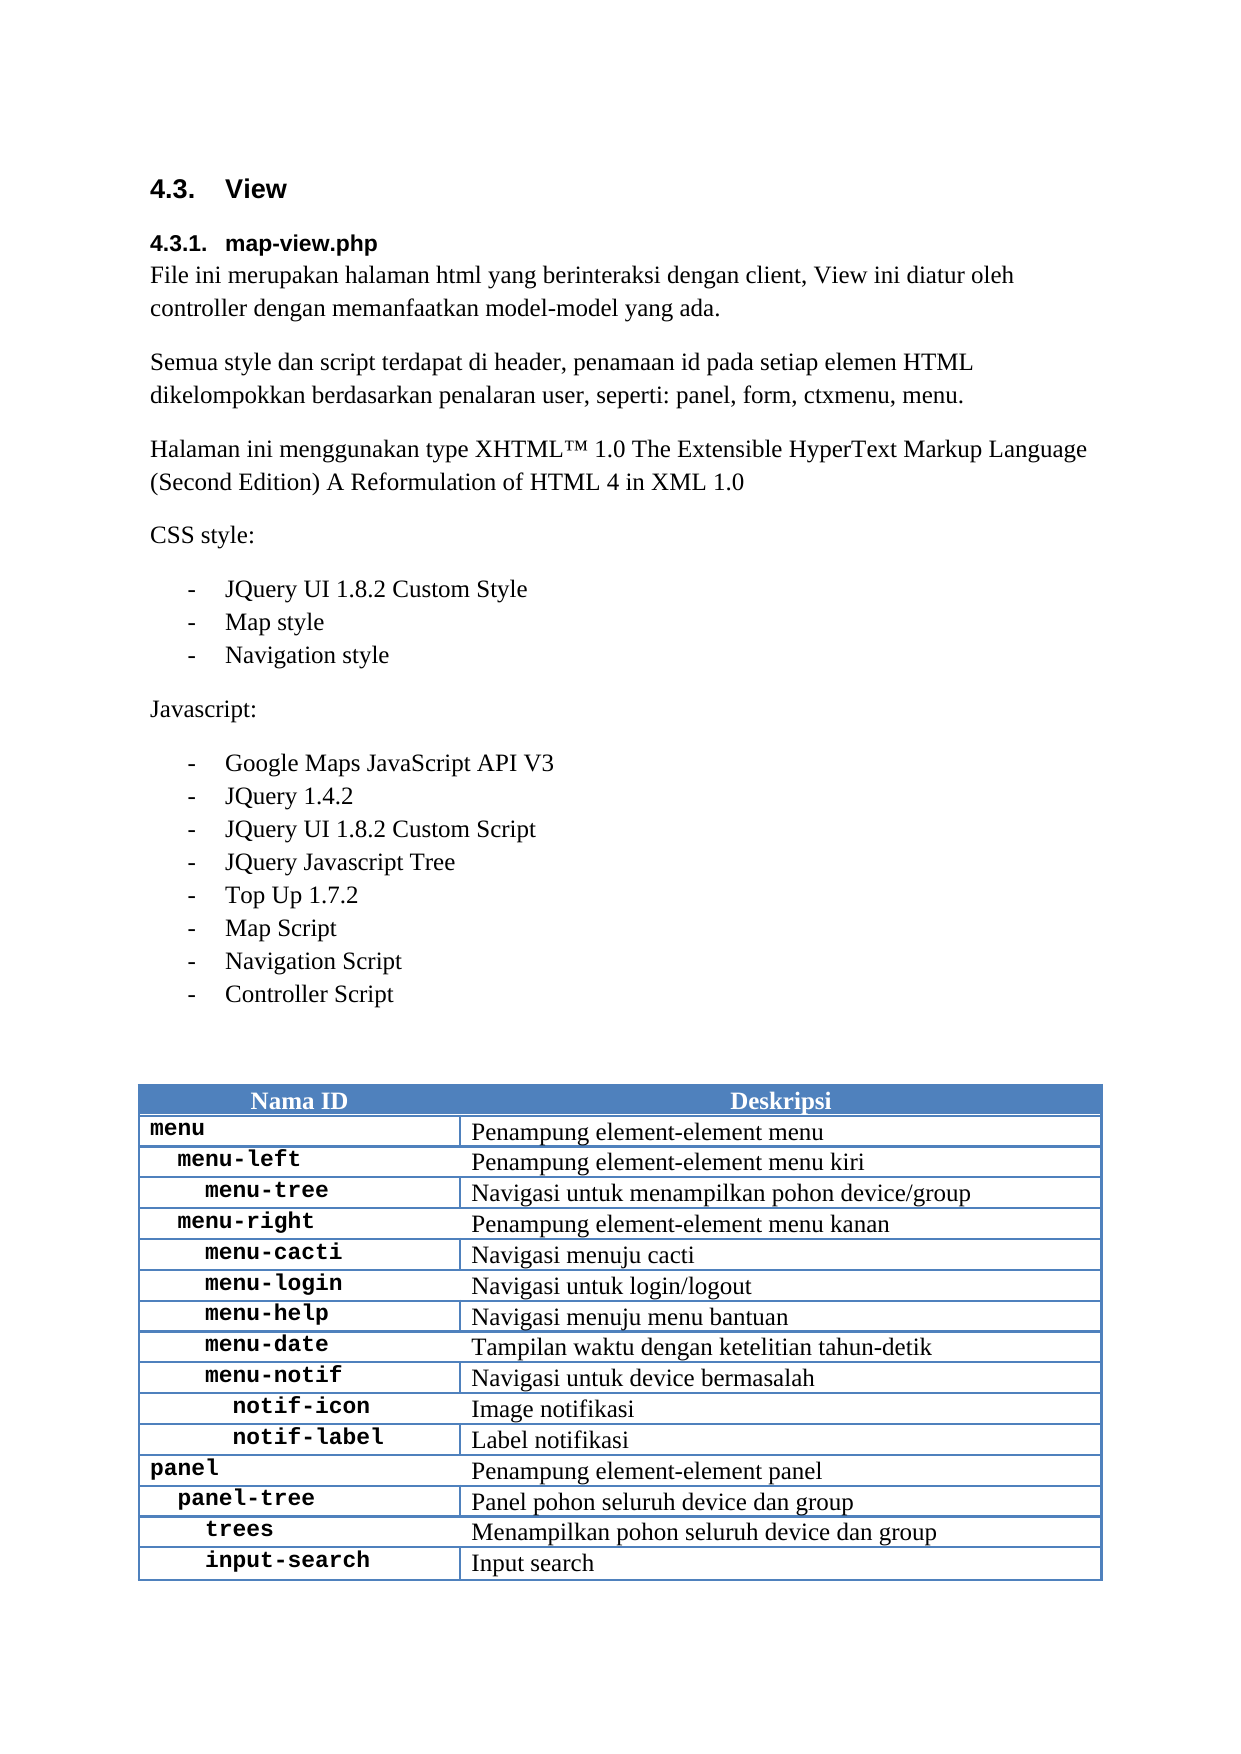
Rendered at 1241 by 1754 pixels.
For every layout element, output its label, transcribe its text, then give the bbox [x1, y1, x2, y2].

table_cell menu-notif [140, 1363, 459, 1392]
table_cell Penampung element-element menu kiri [460, 1148, 1100, 1176]
table_header Nama ID [140, 1086, 460, 1114]
table_cell menu-left [140, 1148, 460, 1176]
list JQuery 1.4.2 [187, 781, 1090, 810]
table_cell Penampung element-element menu [461, 1117, 1100, 1145]
table_header Deskripsi [460, 1086, 1100, 1114]
list JQuery UI 1.8.2 Custom Style [187, 574, 1090, 603]
subtitle View [150, 173, 1090, 204]
list JQuery UI 1.8.2 Custom Script [187, 814, 1090, 843]
table_cell Image notifikasi [460, 1394, 1100, 1423]
table_cell Menampilkan pohon seluruh device dan group [460, 1518, 1100, 1546]
table_cell menu-help [140, 1302, 459, 1330]
table_cell Penampung element-element menu kanan [460, 1209, 1100, 1238]
text Semua style dan script terdapat di header, penamaan id pada setiap elemen HTML dikelompokkan berdasarkan penalaran user, seperti: panel, form, ctxmenu, menu. [150, 347, 1090, 408]
list Map Script [187, 913, 1090, 942]
table_cell notif-label [140, 1425, 459, 1454]
list Top Up 1.7.2 [187, 880, 1090, 909]
text Halaman ini menggunakan type XHTML™ 1.0 The Extensible HyperText Markup Language (Second Edition) A Reformulation of HTML 4 in XML 1.0 [150, 434, 1090, 495]
table_cell Navigasi menuju cacti [461, 1240, 1100, 1269]
table_cell Panel pohon seluruh device dan group [461, 1487, 1100, 1515]
table_cell panel-tree [140, 1487, 459, 1515]
table_cell notif-icon [140, 1394, 460, 1423]
table_cell input-search [140, 1548, 459, 1579]
table_cell Tampilan waktu dengan ketelitian tahun-detik [460, 1333, 1100, 1361]
table_cell Penampung element-element panel [460, 1456, 1100, 1484]
table_cell menu [140, 1117, 459, 1145]
list Map style [187, 607, 1090, 636]
table_cell Navigasi untuk menampilkan pohon device/group [461, 1178, 1100, 1207]
text Javascript: [150, 694, 1090, 723]
list Navigation Script [187, 946, 1090, 975]
table_cell Navigasi menuju menu bantuan [461, 1302, 1100, 1330]
table_cell menu-right [140, 1209, 460, 1238]
table_cell Navigasi untuk login/logout [460, 1271, 1100, 1299]
table_cell trees [140, 1518, 460, 1546]
table_cell menu-login [140, 1271, 460, 1299]
table_cell Label notifikasi [461, 1425, 1100, 1454]
table_cell menu-date [140, 1333, 460, 1361]
subtitle map-view.php [150, 230, 1090, 256]
table_cell panel [140, 1456, 460, 1484]
text File ini merupakan halaman html yang berinteraksi dengan client, View ini diatur oleh controller dengan memanfaatkan model-model yang ada. [150, 260, 1090, 322]
table_cell Navigasi untuk device bermasalah [461, 1363, 1100, 1392]
list Google Maps JavaScript API V3 [187, 748, 1090, 777]
list JQuery Javascript Tree [187, 847, 1090, 876]
list Navigation style [187, 640, 1090, 669]
table_cell menu-tree [140, 1178, 459, 1207]
list Controller Script [187, 979, 1090, 1008]
table_cell menu-cacti [140, 1240, 459, 1269]
table_cell Input search [461, 1548, 1100, 1579]
text CSS style: [150, 521, 1090, 549]
